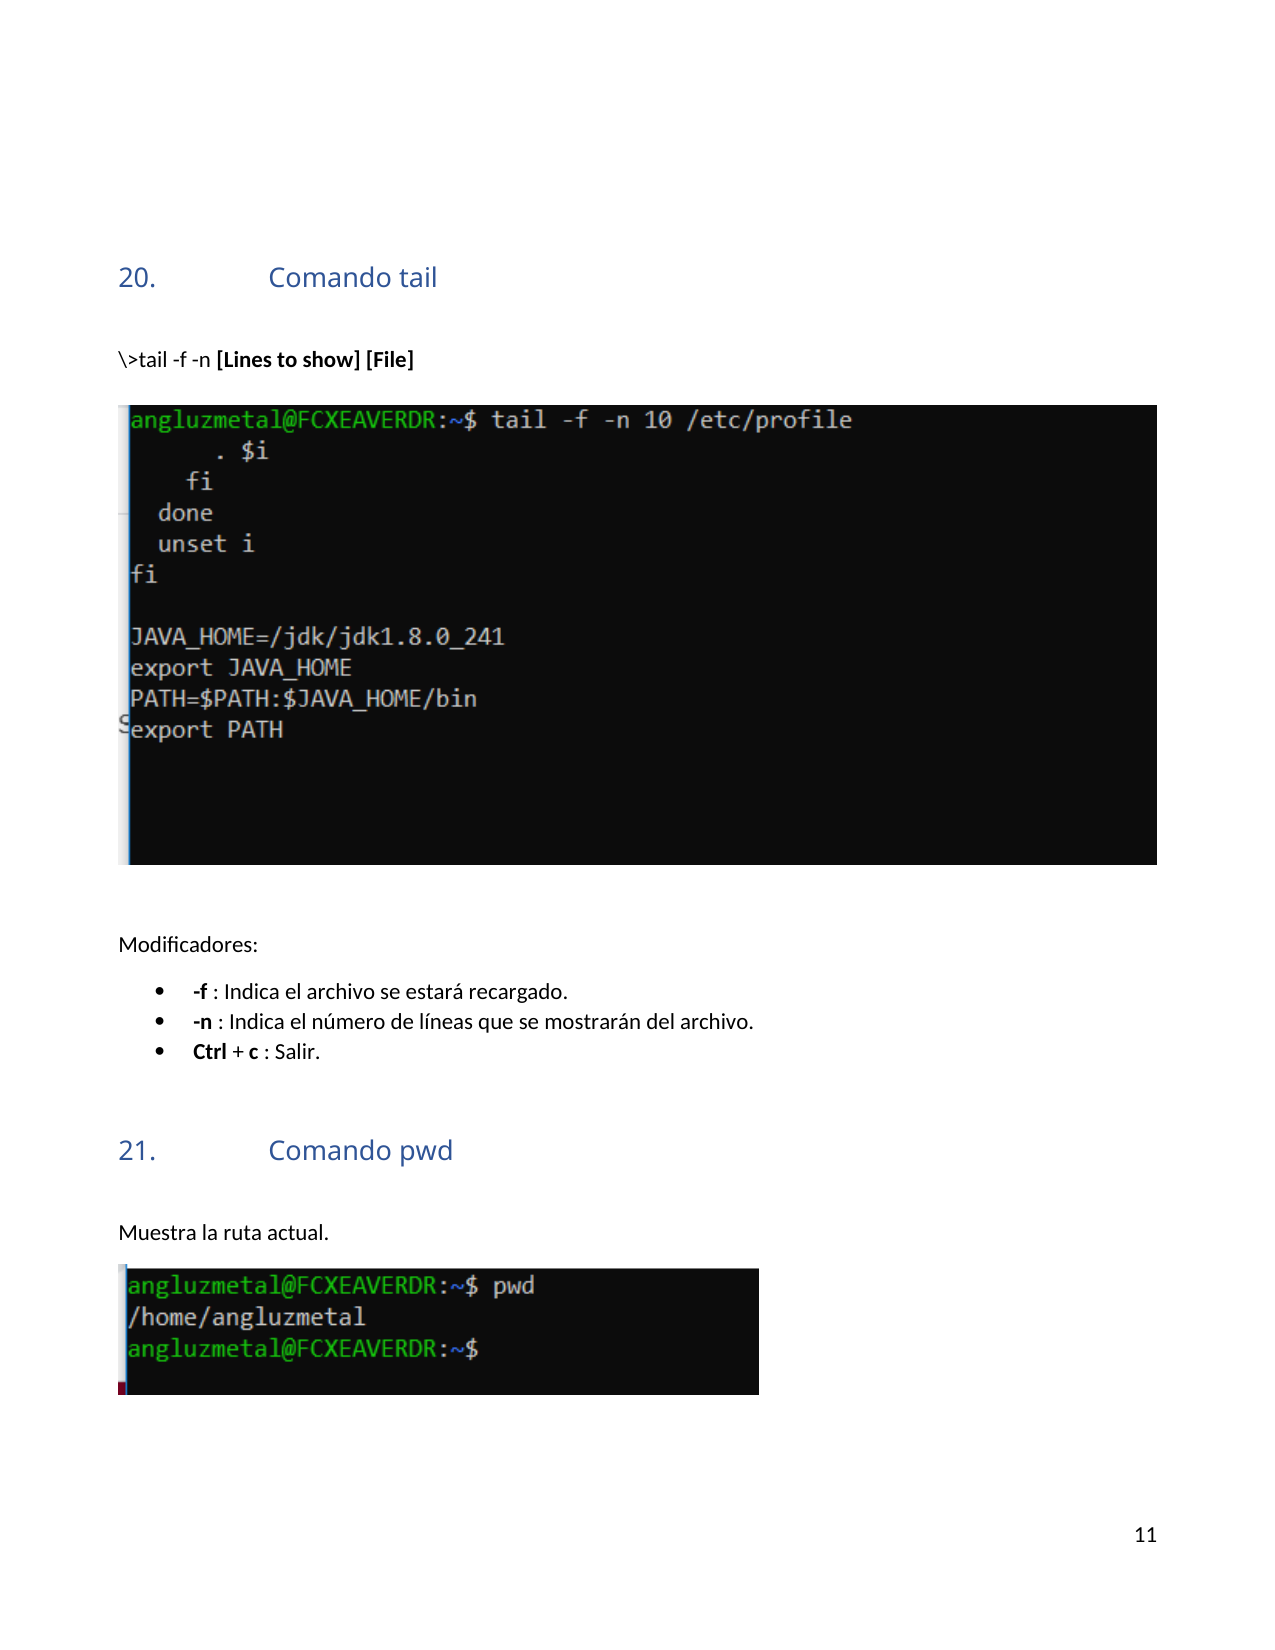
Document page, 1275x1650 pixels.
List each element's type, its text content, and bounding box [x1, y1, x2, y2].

list Ctrl + c : Salir. [156, 1037, 1157, 1065]
list -n : Indica el número de líneas que se mostrarán del archivo. [156, 1007, 1157, 1035]
list -f : Indica el archivo se estará recargado. [156, 977, 1157, 1005]
text Modificadores: [118, 930, 1157, 958]
subtitle Comando tail [118, 259, 1157, 296]
text Muestra la ruta actual. [118, 1218, 1157, 1246]
picture [118, 1264, 759, 1395]
text \>tail -f -n [Lines to show] [File] [118, 345, 1157, 405]
picture [118, 405, 1157, 865]
subtitle Comando pwd [118, 1131, 1157, 1168]
